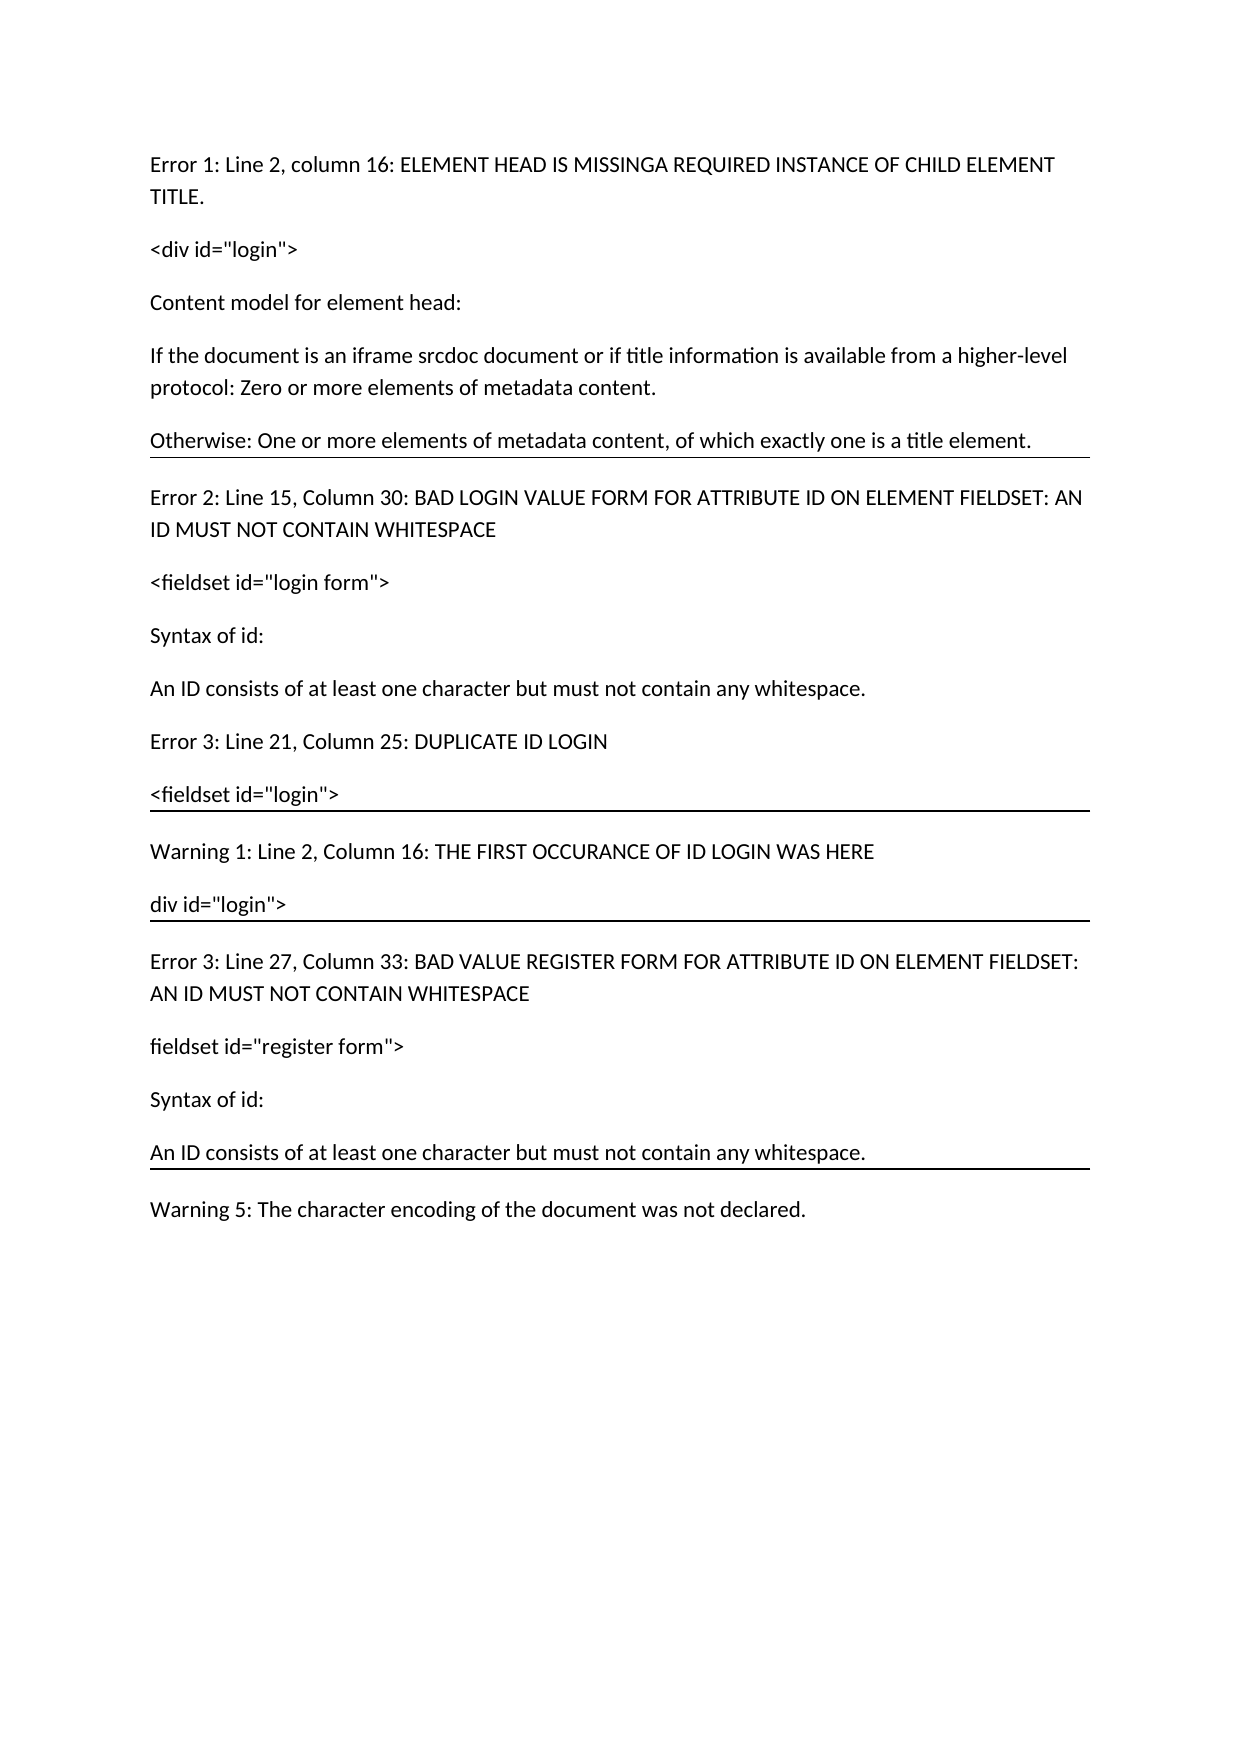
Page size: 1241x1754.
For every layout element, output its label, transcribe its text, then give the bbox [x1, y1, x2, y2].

text An ID consists of at least one character but must not contain any whitespace. [150, 674, 1090, 702]
text Syntax of id: [150, 621, 1090, 649]
text Warning 1: Line 2, Column 16: THE FIRST OCCURANCE OF ID LOGIN WAS HERE [150, 837, 1090, 865]
text Error 1: Line 2, column 16: ELEMENT HEAD IS MISSINGA REQUIRED INSTANCE OF CHILD ELEMENT TITLE. [150, 150, 1090, 210]
text div id="login"> [150, 890, 1090, 920]
text fieldset id="register form"> [150, 1032, 1090, 1060]
text <fieldset id="login form"> [150, 568, 1090, 596]
text Content model for element head: [150, 288, 1090, 316]
text Error 3: Line 21, Column 25: DUPLICATE ID LOGIN [150, 727, 1090, 755]
text Warning 5: The character encoding of the document was not declared. [150, 1195, 1090, 1223]
text If the document is an iframe srcdoc document or if title information is available from a higher-level protocol: Zero or more elements of metadata content. [150, 341, 1090, 401]
text An ID consists of at least one character but must not contain any whitespace. [150, 1138, 1090, 1168]
text Syntax of id: [150, 1085, 1090, 1113]
text Error 3: Line 27, Column 33: BAD VALUE REGISTER FORM FOR ATTRIBUTE ID ON ELEMENT FIELDSET: AN ID MUST NOT CONTAIN WHITESPACE [150, 947, 1090, 1007]
text Otherwise: One or more elements of metadata content, of which exactly one is a title element. [150, 426, 1090, 457]
text Error 2: Line 15, Column 30: BAD LOGIN VALUE FORM FOR ATTRIBUTE ID ON ELEMENT FIELDSET: AN ID MUST NOT CONTAIN WHITESPACE [150, 483, 1090, 543]
text <fieldset id="login"> [150, 780, 1090, 810]
text <div id="login"> [150, 235, 1090, 263]
